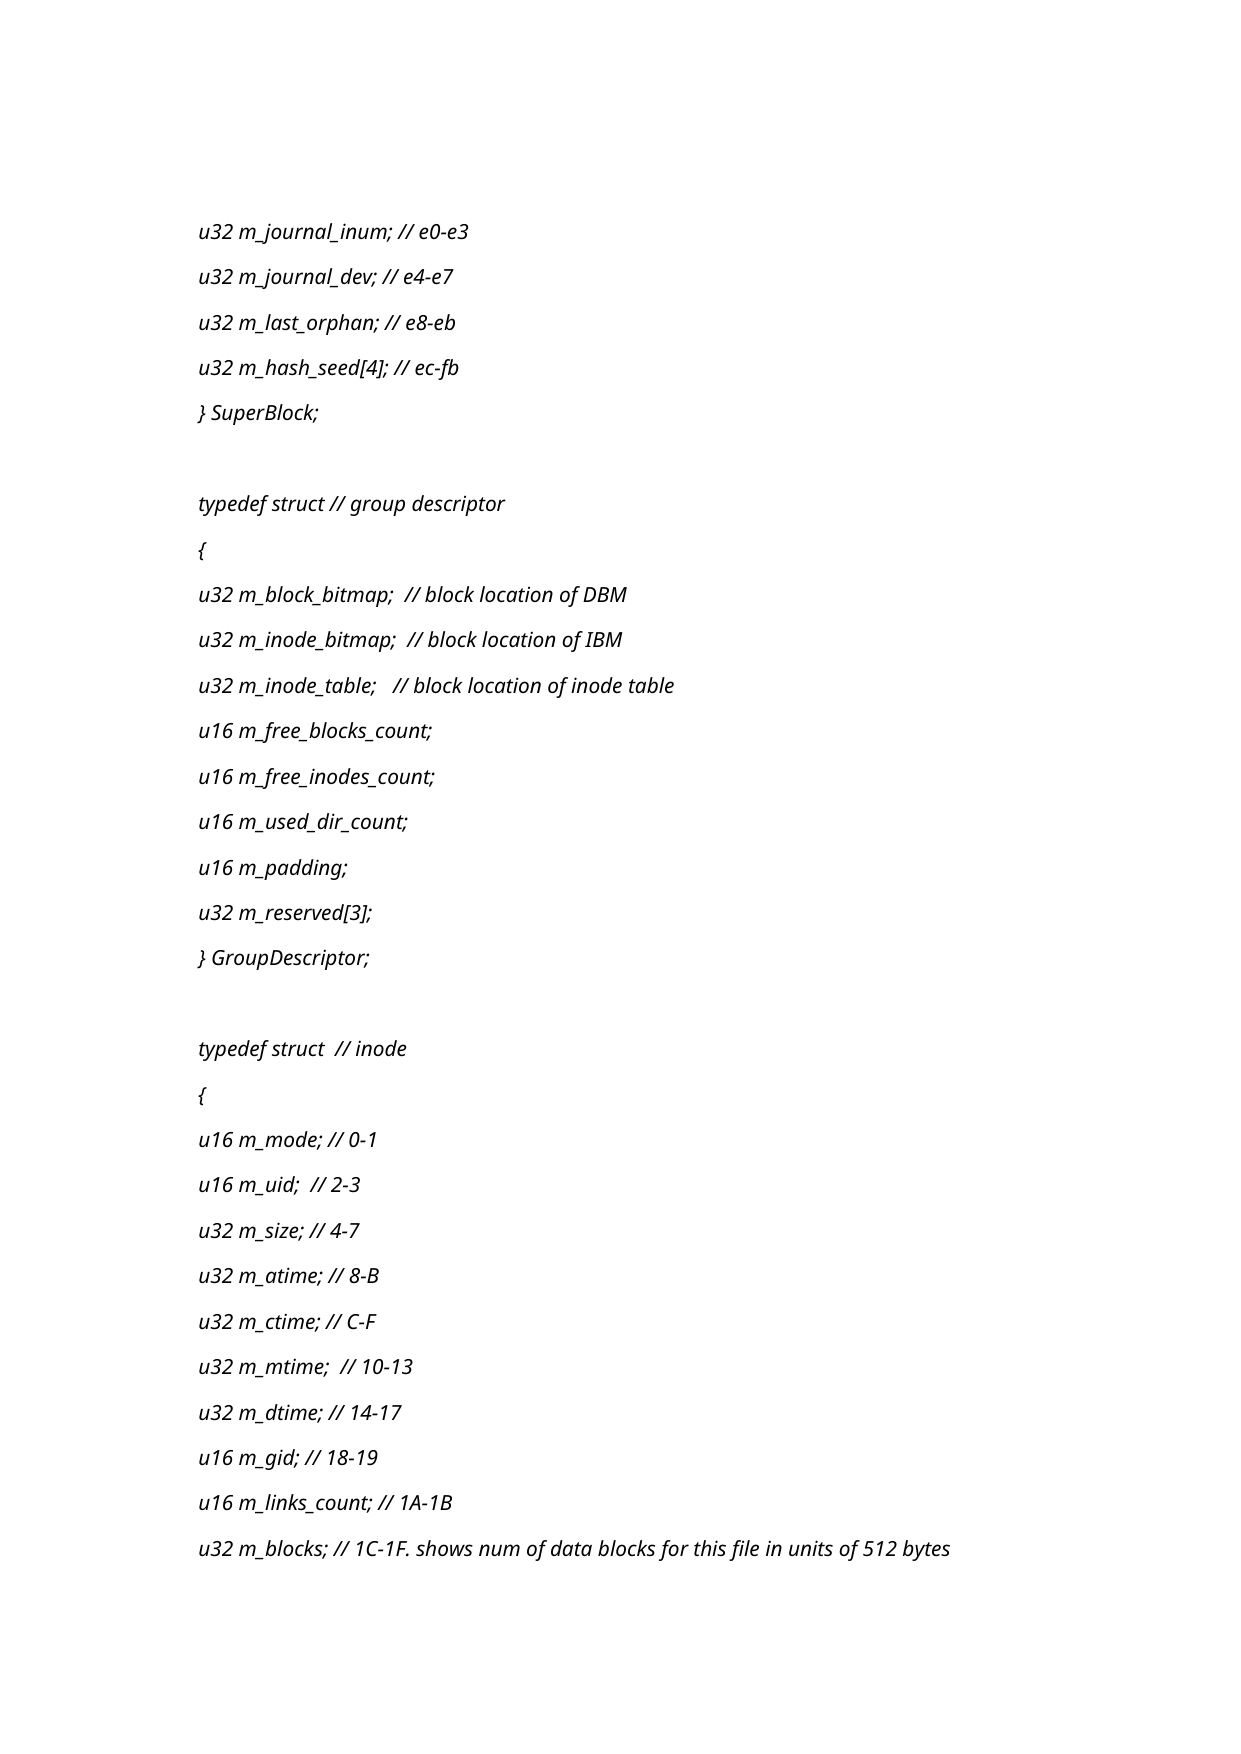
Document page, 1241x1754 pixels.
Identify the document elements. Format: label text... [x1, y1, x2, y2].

text u32 m_ctime; // C-F [198, 1307, 1042, 1335]
text u16 m_used_dir_count; [198, 807, 1042, 836]
text u32 m_journal_inum; // e0-e3 [198, 217, 1042, 245]
text u16 m_mode; // 0-1 [198, 1125, 1042, 1153]
text u16 m_free_inodes_count; [198, 762, 1042, 790]
text u16 m_links_count; // 1A-1B [198, 1488, 1042, 1517]
text u32 m_inode_table; // block location of inode table [198, 671, 1042, 699]
text } SuperBlock; [198, 398, 1042, 427]
text u32 m_last_orphan; // e8-eb [198, 308, 1042, 336]
text typedef struct // inode [198, 1034, 1042, 1063]
text u32 m_reserved[3]; [198, 898, 1042, 926]
text { [198, 1080, 1042, 1108]
text u32 m_atime; // 8-B [198, 1261, 1042, 1290]
text u32 m_inode_bitmap; // block location of IBM [198, 626, 1042, 654]
text u32 m_journal_dev; // e4-e7 [198, 262, 1042, 291]
text u16 m_padding; [198, 853, 1042, 881]
text u32 m_mtime; // 10-13 [198, 1352, 1042, 1381]
text u16 m_free_blocks_count; [198, 716, 1042, 745]
text u32 m_size; // 4-7 [198, 1216, 1042, 1244]
text u16 m_uid; // 2-3 [198, 1171, 1042, 1199]
text u16 m_gid; // 18-19 [198, 1443, 1042, 1471]
text u32 m_blocks; // 1C-1F. shows num of data blocks for this file in units of 512 bytes [198, 1534, 1042, 1562]
text { [198, 535, 1042, 563]
text typedef struct // group descriptor [198, 489, 1042, 518]
text u32 m_hash_seed[4]; // ec-fb [198, 353, 1042, 381]
text } GroupDescriptor; [198, 943, 1042, 972]
text u32 m_block_bitmap; // block location of DBM [198, 580, 1042, 608]
text u32 m_dtime; // 14-17 [198, 1398, 1042, 1426]
